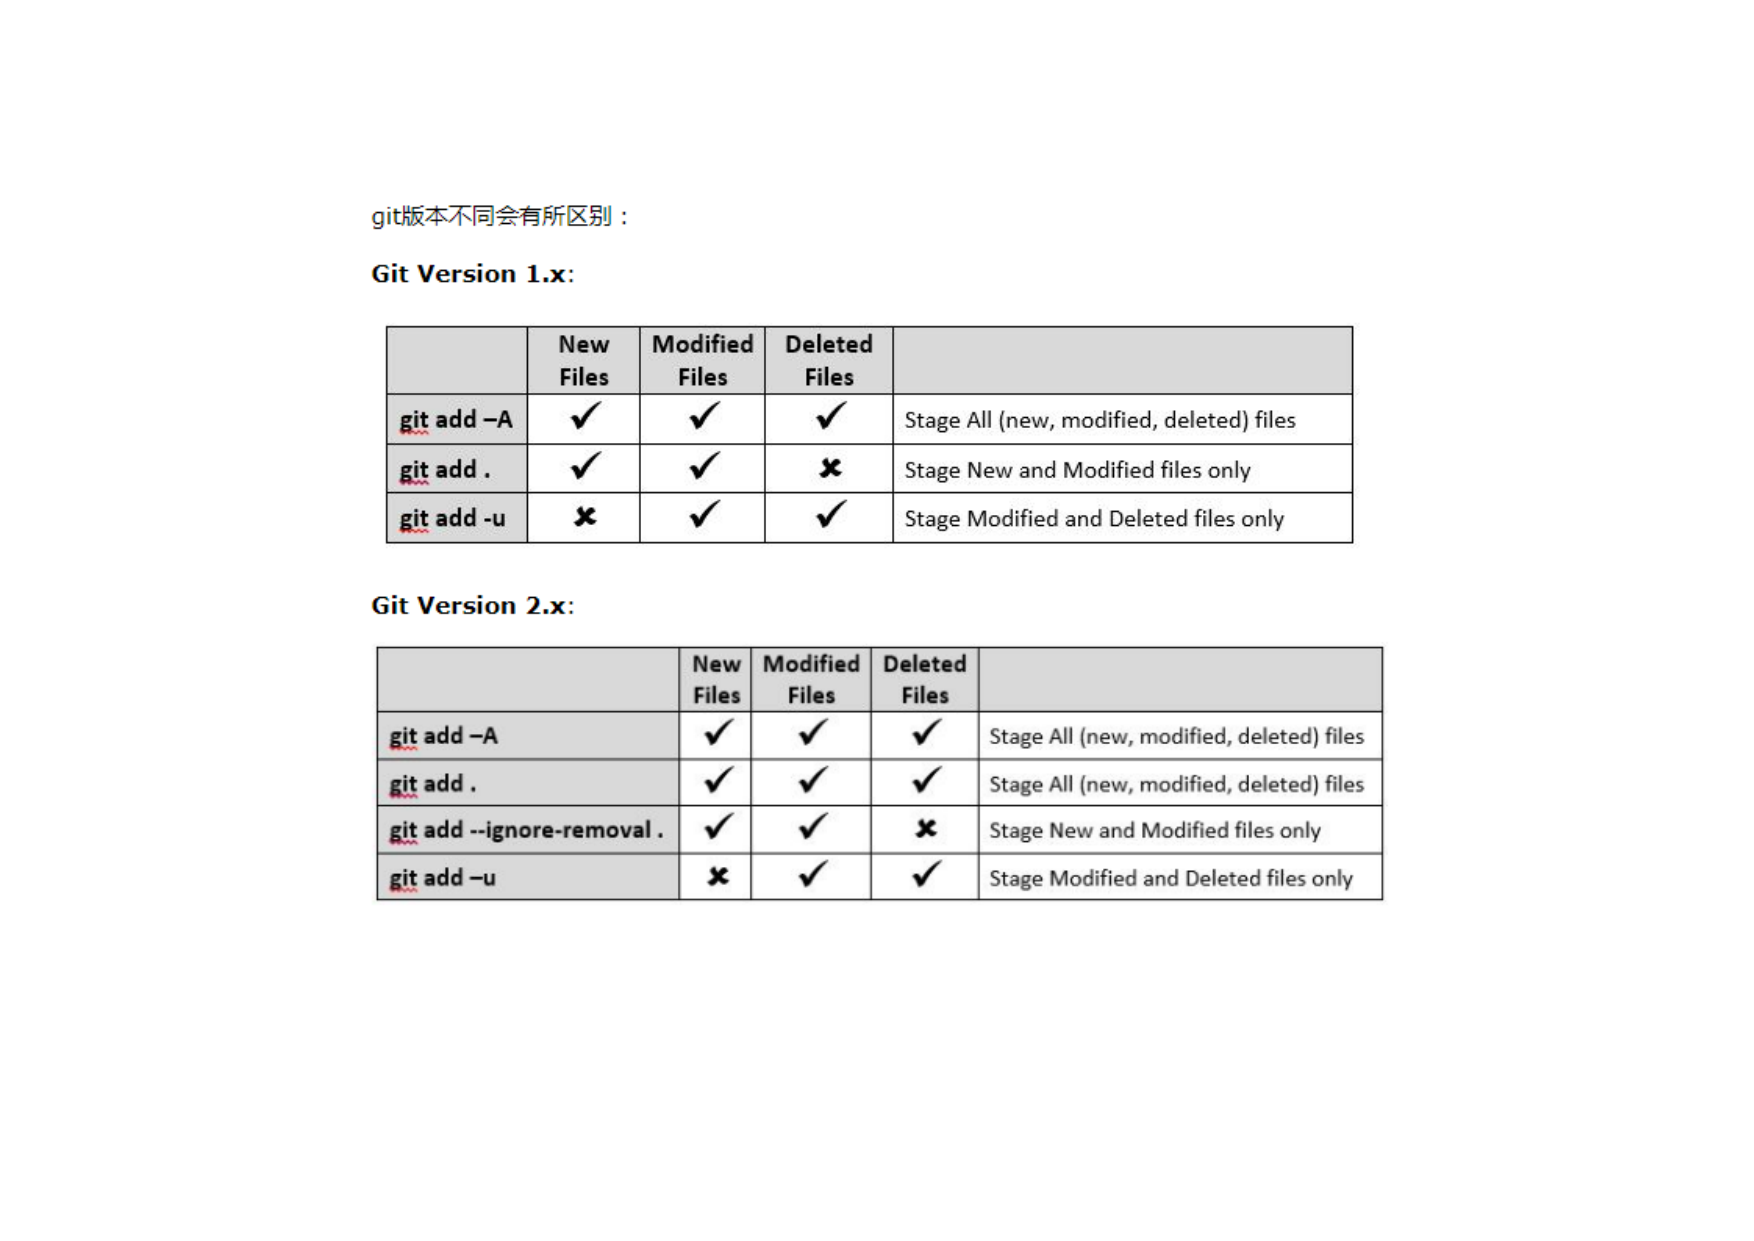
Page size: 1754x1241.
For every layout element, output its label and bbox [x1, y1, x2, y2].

picture [355, 187, 1399, 924]
